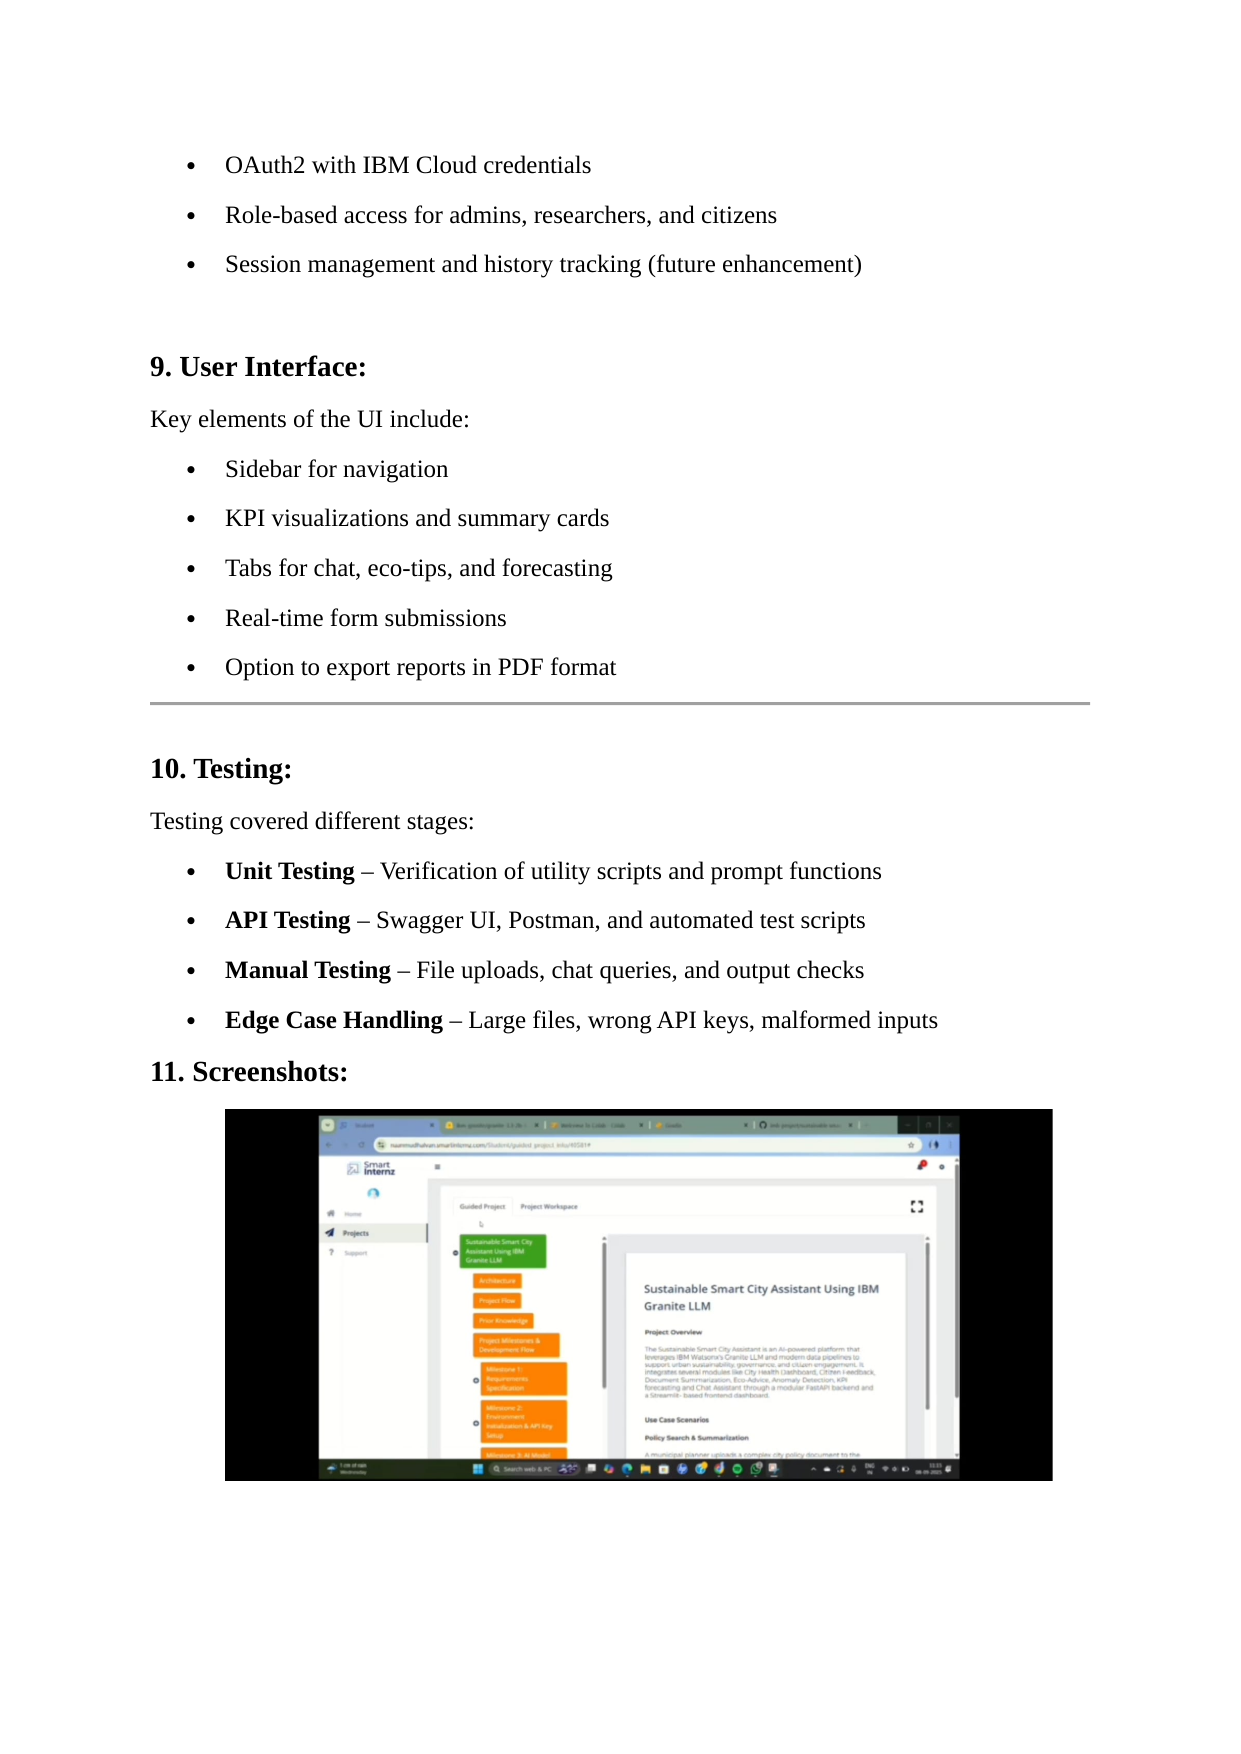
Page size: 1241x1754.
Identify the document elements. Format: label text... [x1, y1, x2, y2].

list Tabs for chat, eco-tips, and forecasting [187, 553, 1090, 582]
list Manual Testing – File uploads, chat queries, and output checks [187, 955, 1090, 984]
list Session management and history tracking (future enhancement) [187, 249, 1090, 278]
list Option to export reports in PDF format [187, 652, 1090, 681]
list Role-based access for admins, researchers, and citizens [187, 200, 1090, 228]
list OAuth2 with IBM Cloud credentials [187, 150, 1090, 179]
list KPI visualizations and summary cards [187, 503, 1090, 532]
list Edge Case Handling – Large files, wrong API keys, malformed inputs [187, 1005, 1090, 1034]
text Testing covered different stages: [150, 806, 1090, 835]
list Unit Testing – Verification of utility scripts and prompt functions [187, 856, 1090, 884]
text 9. User Interface: [150, 349, 1090, 382]
picture [225, 1109, 1053, 1481]
list Real-time form submissions [187, 603, 1090, 631]
text Key elements of the UI include: [150, 404, 1090, 433]
text 11. Screenshots: [150, 1054, 1090, 1088]
text 10. Testing: [150, 751, 1090, 784]
list Sidebar for navigation [187, 454, 1090, 482]
list API Testing – Swagger UI, Postman, and automated test scripts [187, 906, 1090, 934]
